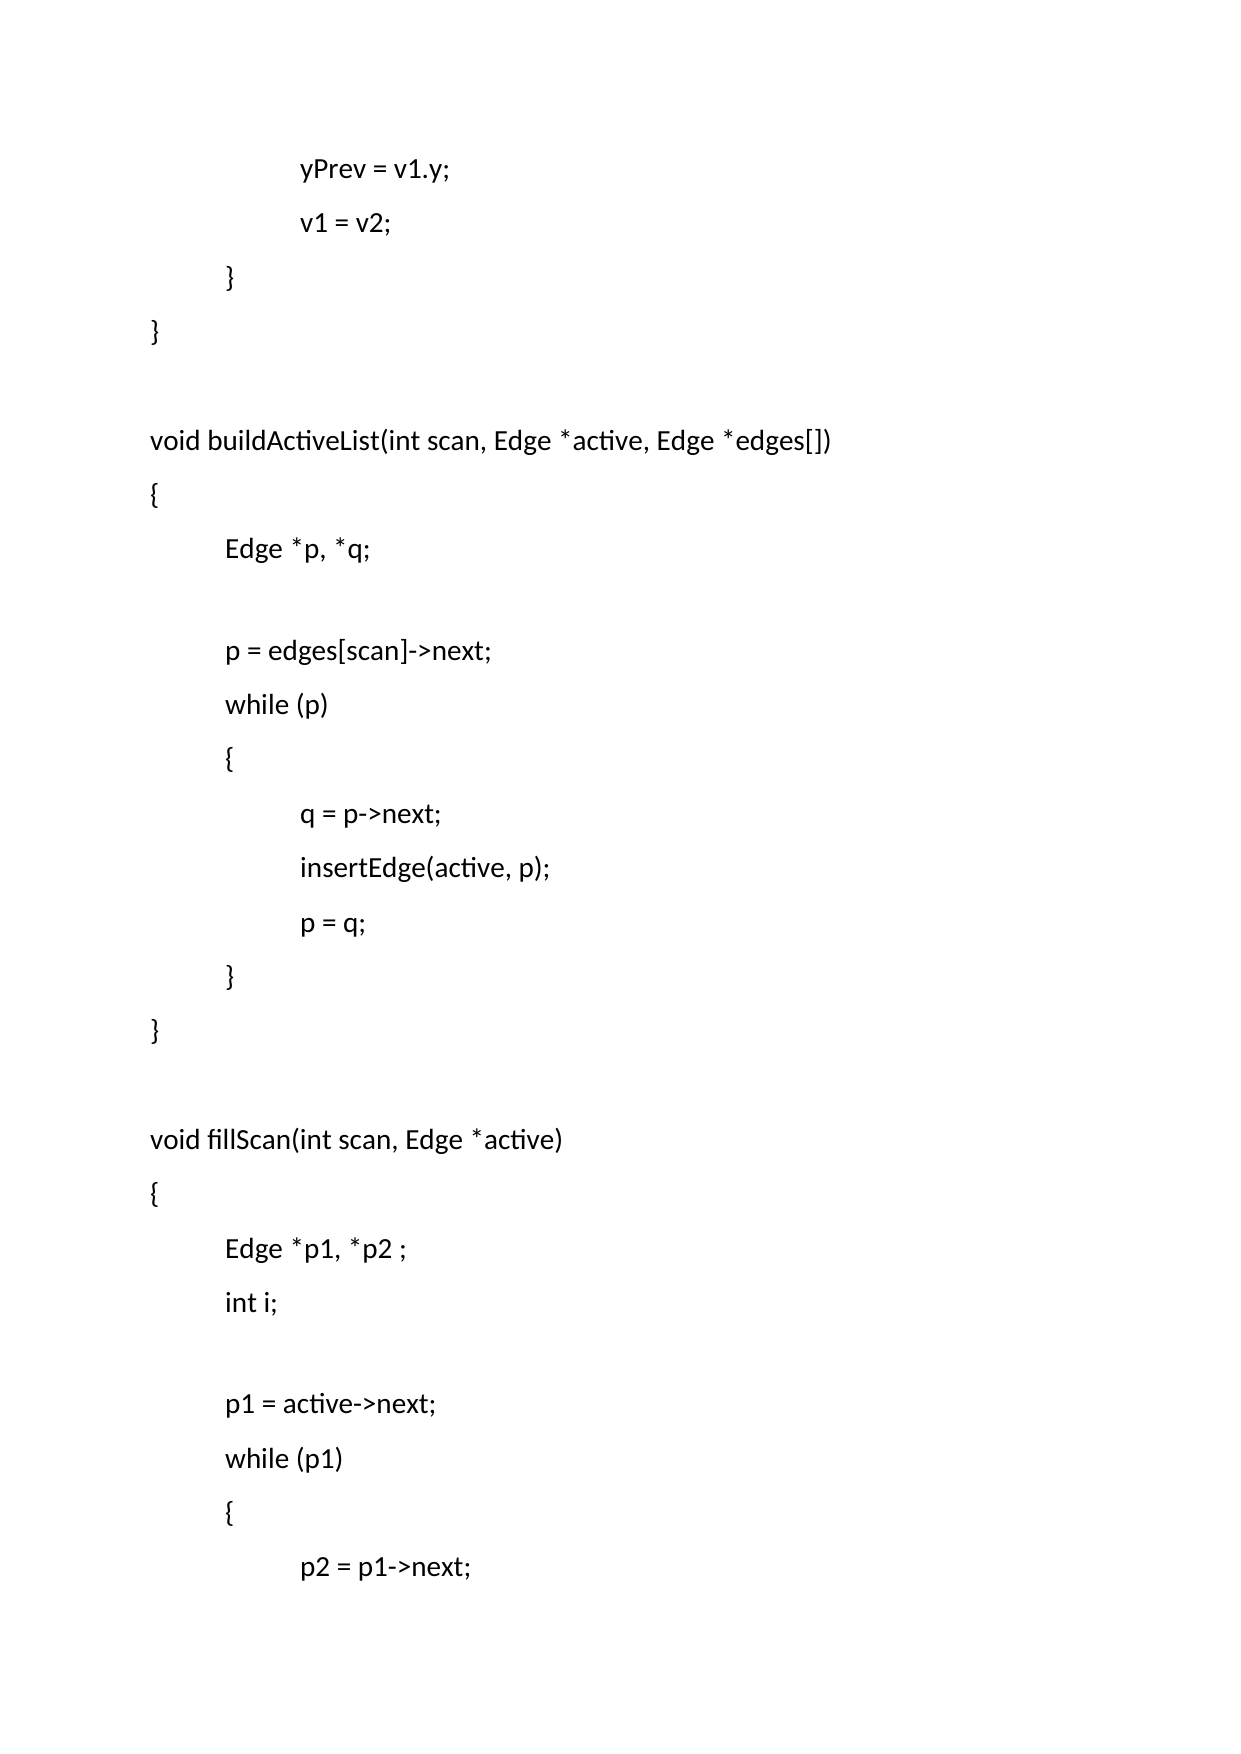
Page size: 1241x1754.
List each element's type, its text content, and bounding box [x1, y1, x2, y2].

text Edge *p1, *p2 ; [150, 1230, 1090, 1266]
text } [150, 259, 1090, 294]
text insertEdge(active, p); [150, 849, 1090, 885]
text { [150, 1176, 1090, 1211]
text Edge *p, *q; [150, 531, 1090, 566]
text { [150, 476, 1090, 512]
text } [150, 1012, 1090, 1048]
text void fillScan(int scan, Edge *active) [150, 1121, 1090, 1157]
text v1 = v2; [150, 204, 1090, 240]
text p2 = p1->next; [150, 1548, 1090, 1584]
text while (p1) [150, 1440, 1090, 1475]
text int i; [150, 1284, 1090, 1320]
text } [150, 313, 1090, 349]
text p = q; [150, 904, 1090, 939]
text yPrev = v1.y; [150, 150, 1090, 186]
text { [150, 1494, 1090, 1530]
text void buildActiveList(int scan, Edge *active, Edge *edges[]) [150, 422, 1090, 457]
text while (p) [150, 686, 1090, 722]
text p1 = active->next; [150, 1385, 1090, 1421]
text q = p->next; [150, 795, 1090, 831]
text p = edges[scan]->next; [150, 632, 1090, 667]
text } [150, 958, 1090, 994]
text { [150, 741, 1090, 776]
